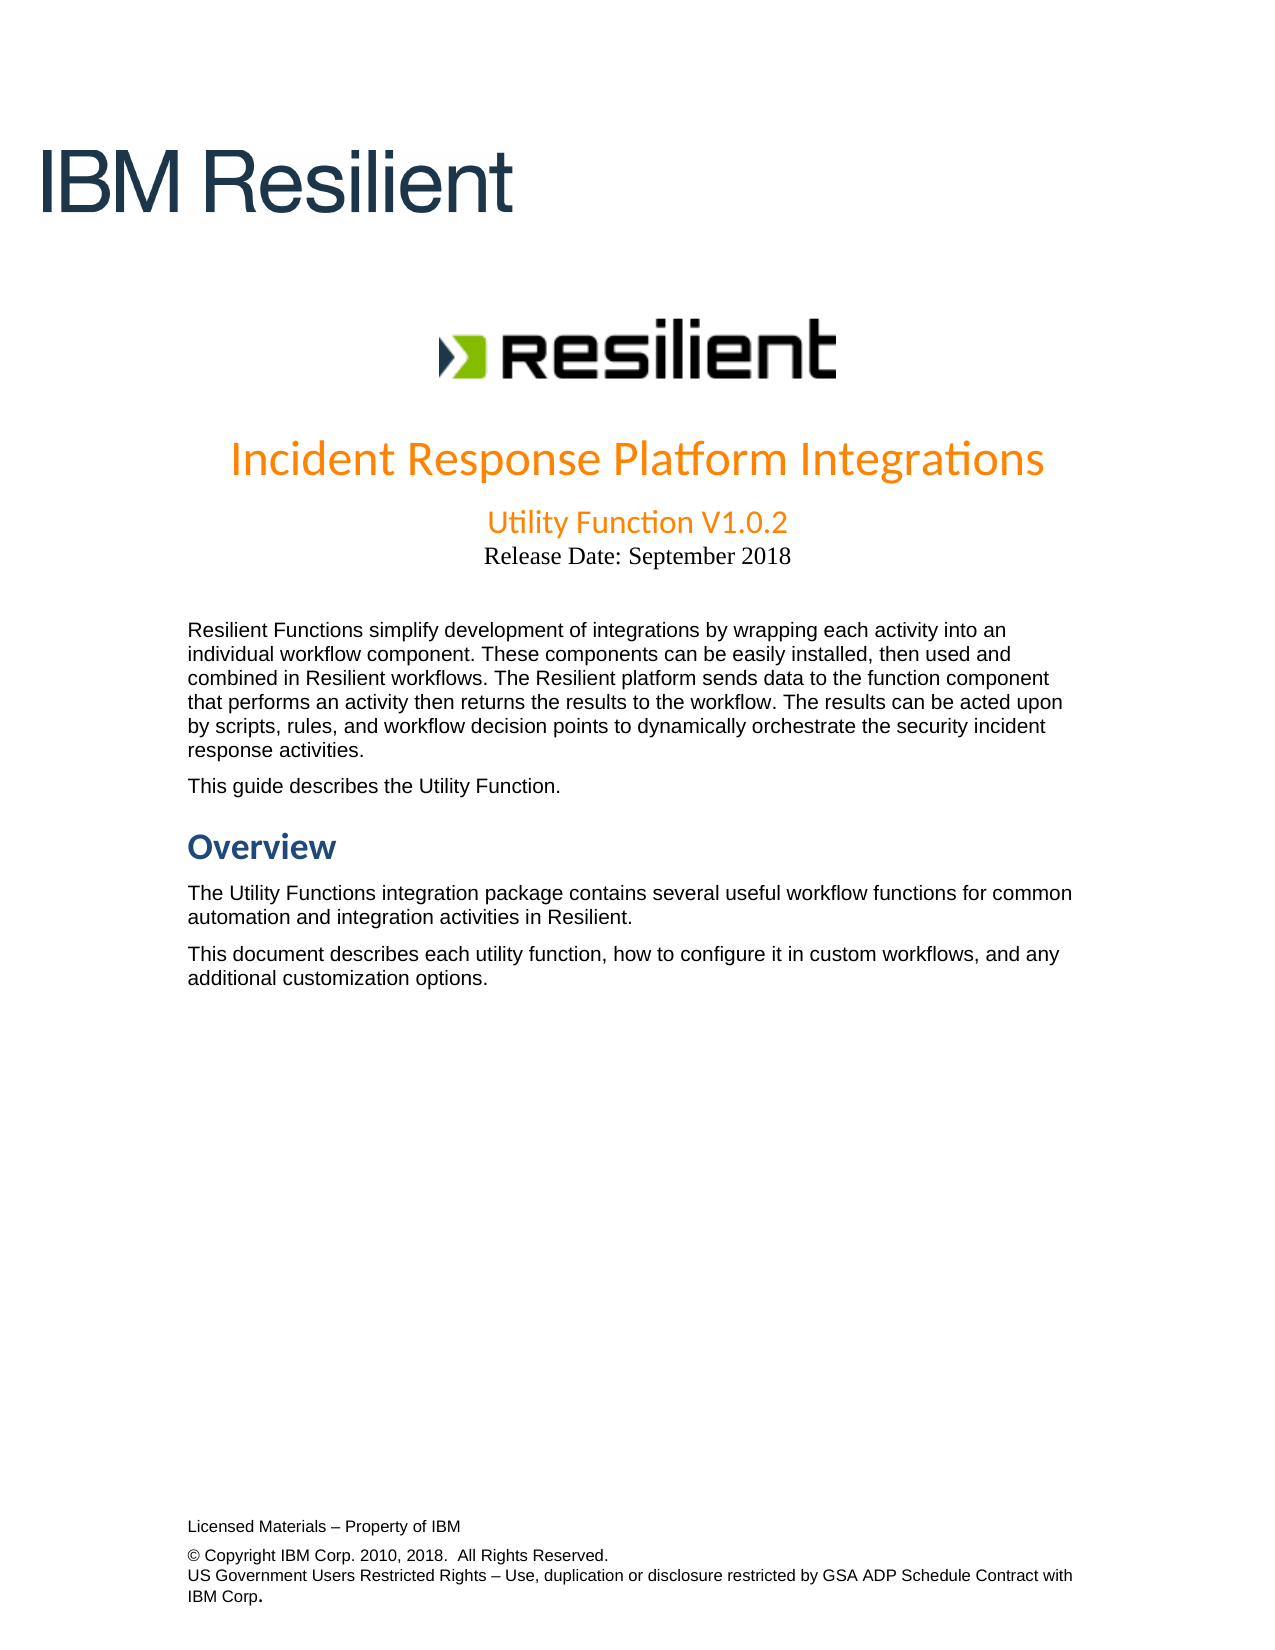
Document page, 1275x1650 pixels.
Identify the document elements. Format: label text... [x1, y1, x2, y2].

text This guide describes the Utility Function. [187, 774, 1087, 798]
subtitle Incident Response Platform Integrations [187, 427, 1087, 488]
picture [43, 150, 513, 213]
text Resilient Functions simplify development of integrations by wrapping each activity into an individual workflow component. These components can be easily installed, then used and combined in Resilient workflows. The Resilient platform sends data to the function component that performs an activity then returns the results to the workflow. The results can be acted upon by scripts, rules, and workflow decision points to dynamically orchestrate the security incident response activities. [187, 618, 1087, 761]
subtitle Overview [187, 823, 1087, 869]
picture [439, 299, 836, 403]
subtitle Utility Function V1.0.2 [187, 501, 1087, 541]
text This document describes each utility function, how to configure it in custom workflows, and any additional customization options. [187, 942, 1087, 989]
text Release Date: September 2018 [187, 541, 1087, 570]
text The Utility Functions integration package contains several useful workflow functions for common automation and integration activities in Resilient. [187, 881, 1087, 929]
